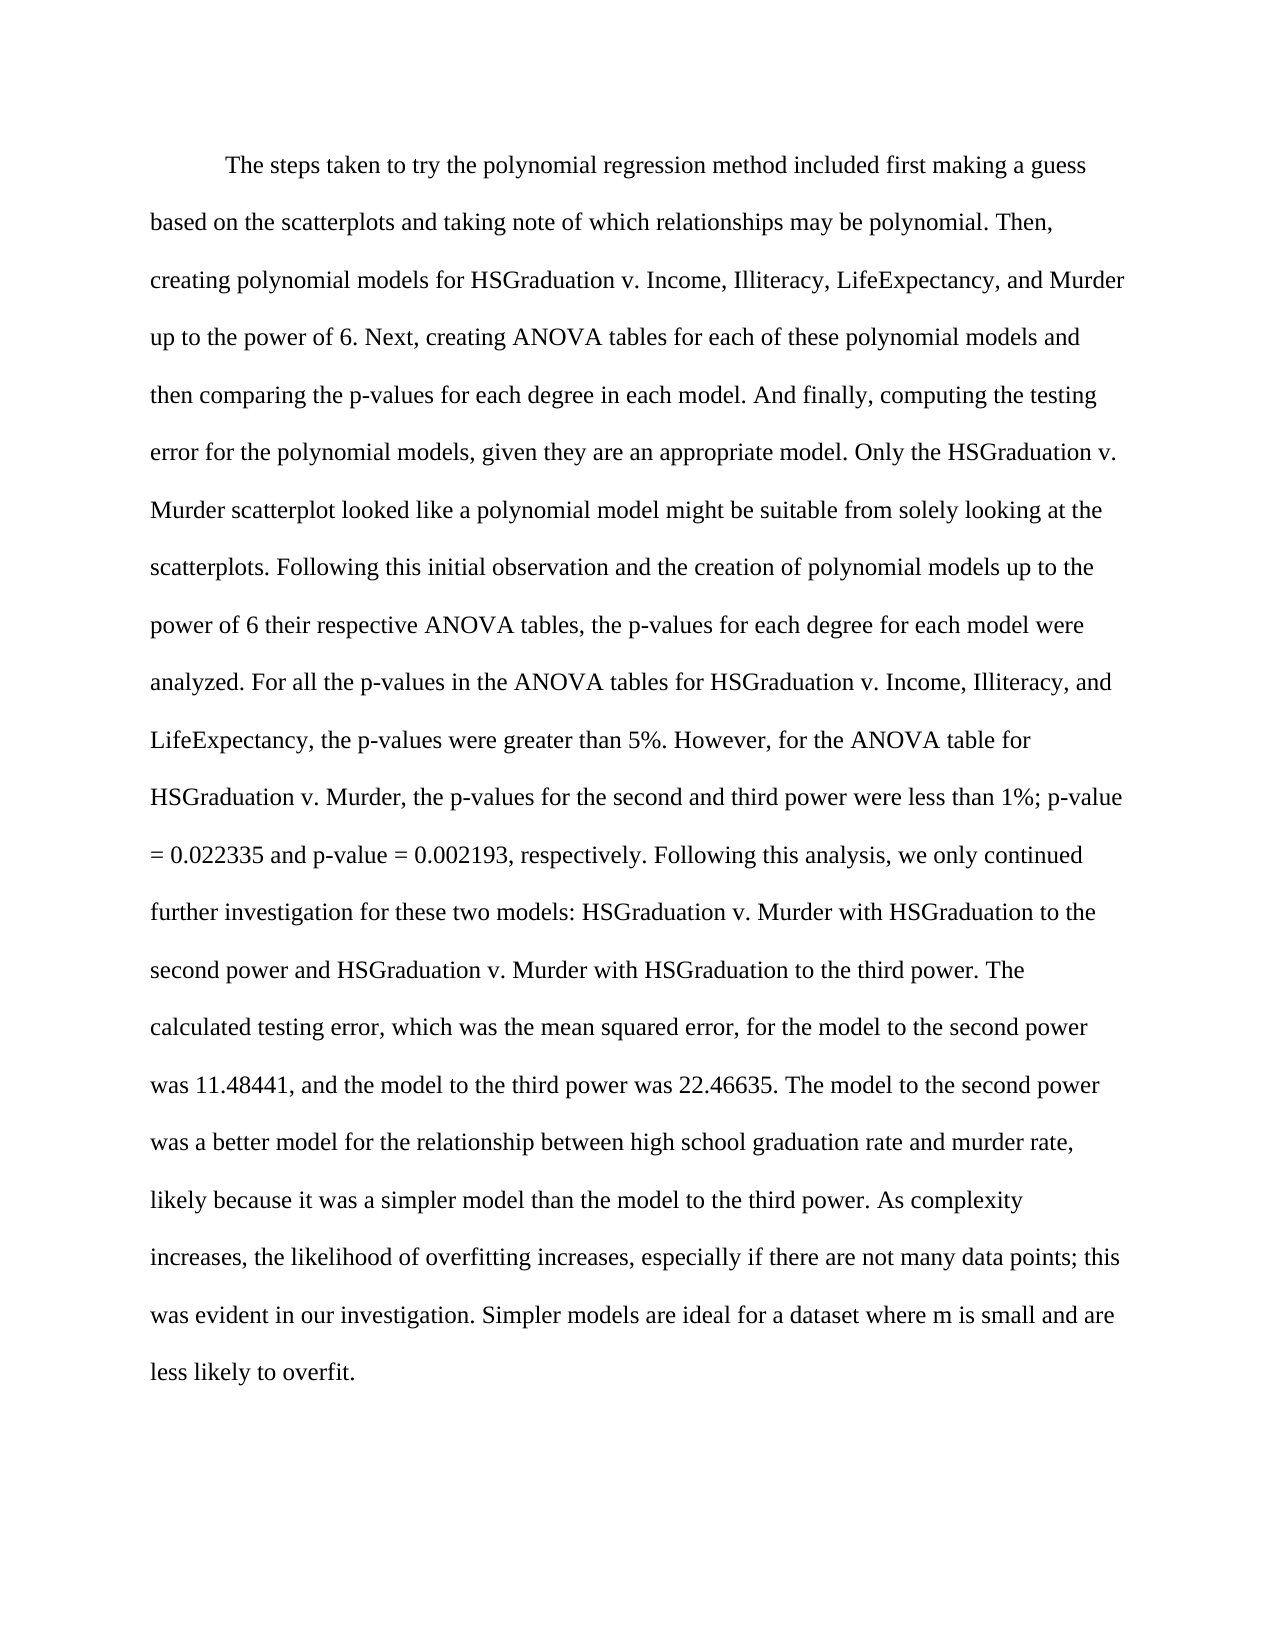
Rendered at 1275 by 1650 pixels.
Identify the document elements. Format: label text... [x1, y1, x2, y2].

text The steps taken to try the polynomial regression method included first making a guess based on the scatterplots and taking note of which relationships may be polynomial. Then, creating polynomial models for HSGraduation v. Income, Illiteracy, LifeExpectancy, and Murder up to the power of 6. Next, creating ANOVA tables for each of these polynomial models and then comparing the p-values for each degree in each model. And finally, computing the testing error for the polynomial models, given they are an appropriate model. Only the HSGraduation v. Murder scatterplot looked like a polynomial model might be suitable from solely looking at the scatterplots. Following this initial observation and the creation of polynomial models up to the power of 6 their respective ANOVA tables, the p-values for each degree for each model were analyzed. For all the p-values in the ANOVA tables for HSGraduation v. Income, Illiteracy, and LifeExpectancy, the p-values were greater than 5%. However, for the ANOVA table for HSGraduation v. Murder, the p-values for the second and third power were less than 1%; p-value = 0.022335 and p-value = 0.002193, respectively. Following this analysis, we only continued further investigation for these two models: HSGraduation v. Murder with HSGraduation to the second power and HSGraduation v. Murder with HSGraduation to the third power. The calculated testing error, which was the mean squared error, for the model to the second power was 11.48441, and the model to the third power was 22.46635. The model to the second power was a better model for the relationship between high school graduation rate and murder rate, likely because it was a simpler model than the model to the third power. As complexity increases, the likelihood of overfitting increases, especially if there are not many data points; this was evident in our investigation. Simpler models are ideal for a dataset where m is small and are less likely to overfit. [150, 150, 1125, 1386]
